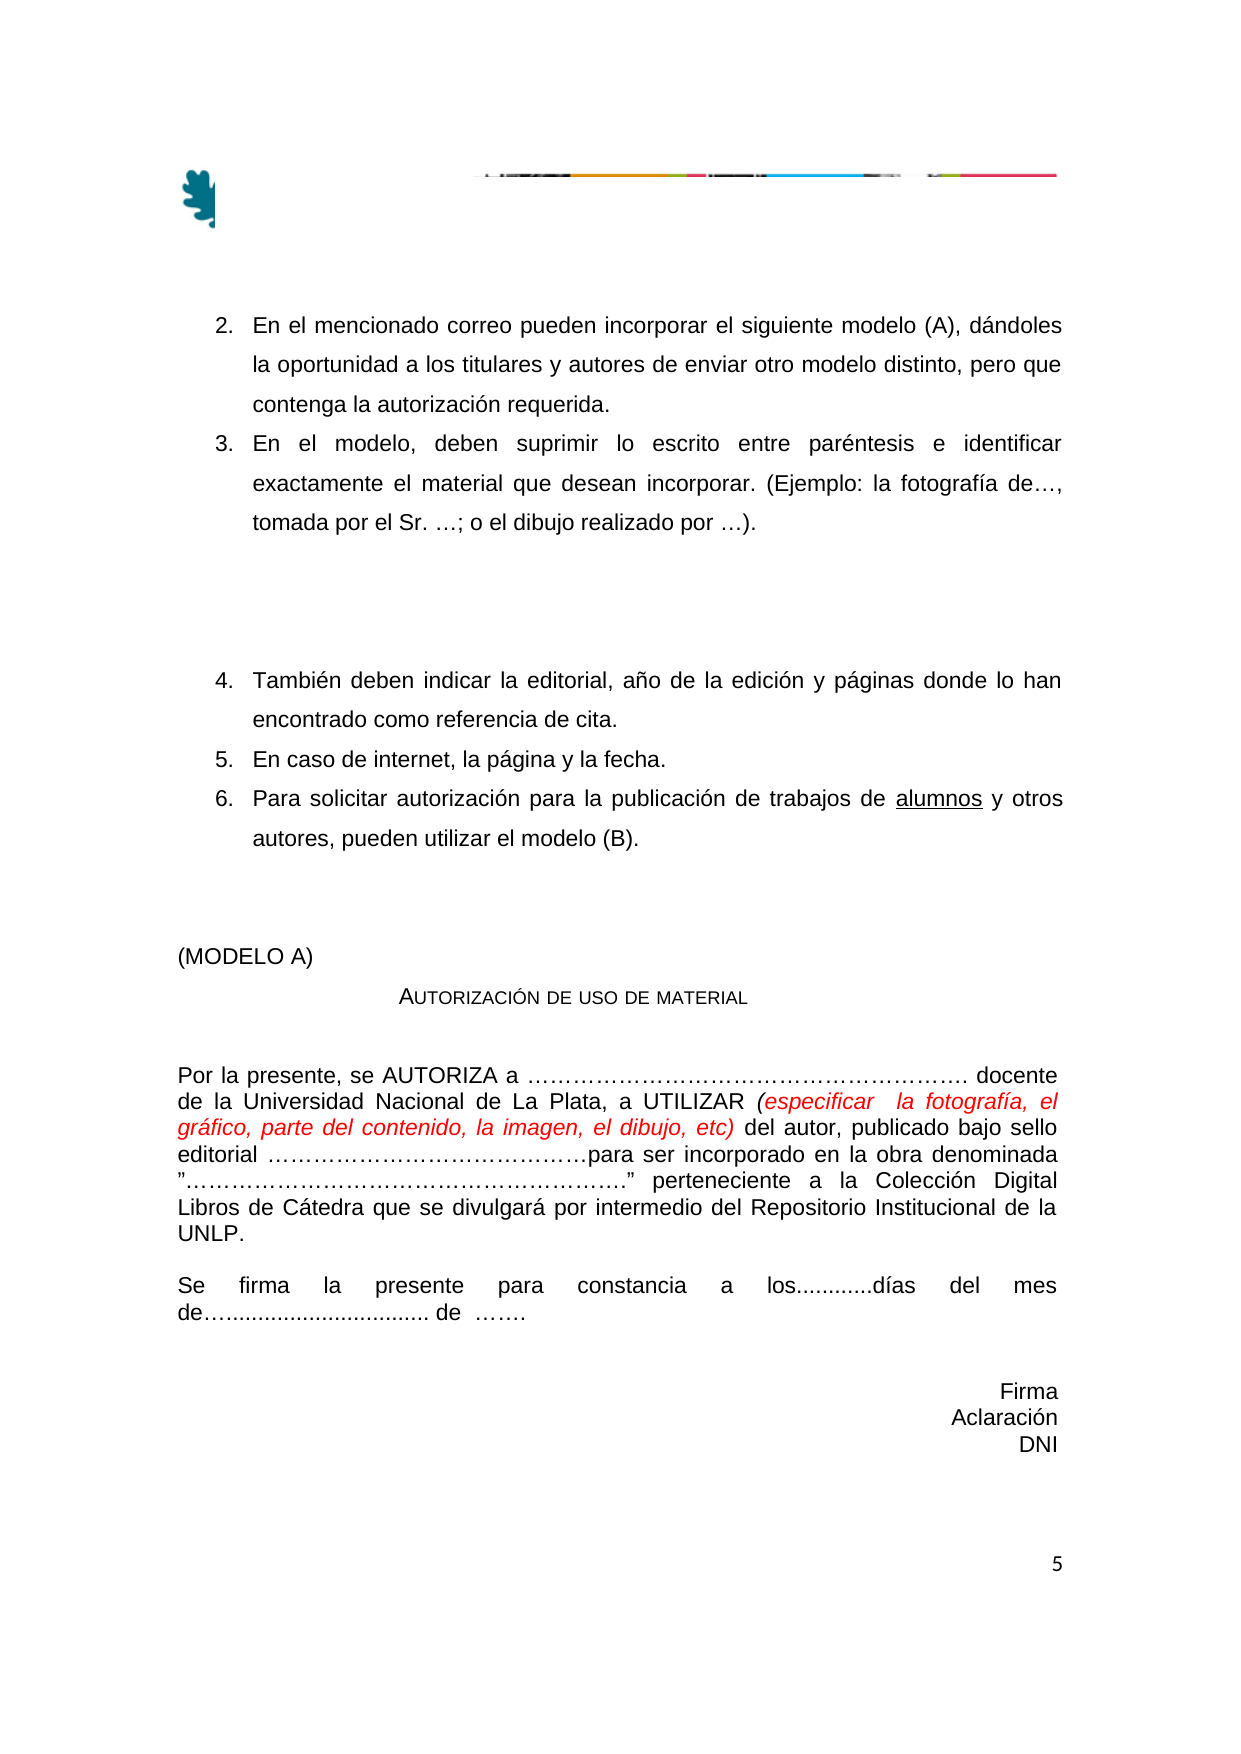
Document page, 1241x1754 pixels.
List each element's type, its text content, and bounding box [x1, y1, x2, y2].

text Firma [177, 1378, 1058, 1404]
list También deben indicar la editorial, año de la edición y páginas donde lo han encontrado como referencia de cita. [215, 667, 1063, 733]
text (MODELO A) [177, 943, 1063, 969]
picture [171, 161, 1059, 280]
text Aclaración [177, 1404, 1058, 1431]
list En el modelo, deben suprimir lo escrito entre paréntesis e identificar exactamente el material que desean incorporar. (Ejemplo: la fotografía de…, tomada por el Sr. …; o el dibujo realizado por …). [215, 430, 1063, 535]
list En caso de internet, la página y la fecha. [215, 746, 1063, 772]
subtitle Autorización de uso de material [325, 983, 1063, 1009]
text DNI [177, 1431, 1058, 1457]
text Por la presente, se AUTORIZA a …………………………………………………. docente de la Universidad Nacional de La Plata, a UTILIZAR (especificar la fotografía, el gráfico, parte del contenido, la imagen, el dibujo, etc) del autor, publicado bajo sello editorial ……………………………………para ser incorporado en la obra denominada ”………………………………………………….” perteneciente a la Colección Digital Libros de Cátedra que se divulgará por intermedio del Repositorio Institucional de la UNLP. [177, 1062, 1058, 1246]
list Para solicitar autorización para la publicación de trabajos de alumnos y otros autores, pueden utilizar el modelo (B). [215, 785, 1063, 851]
text Se firma la presente para constancia a los............días del mes de…................................ de ……. [177, 1272, 1058, 1325]
